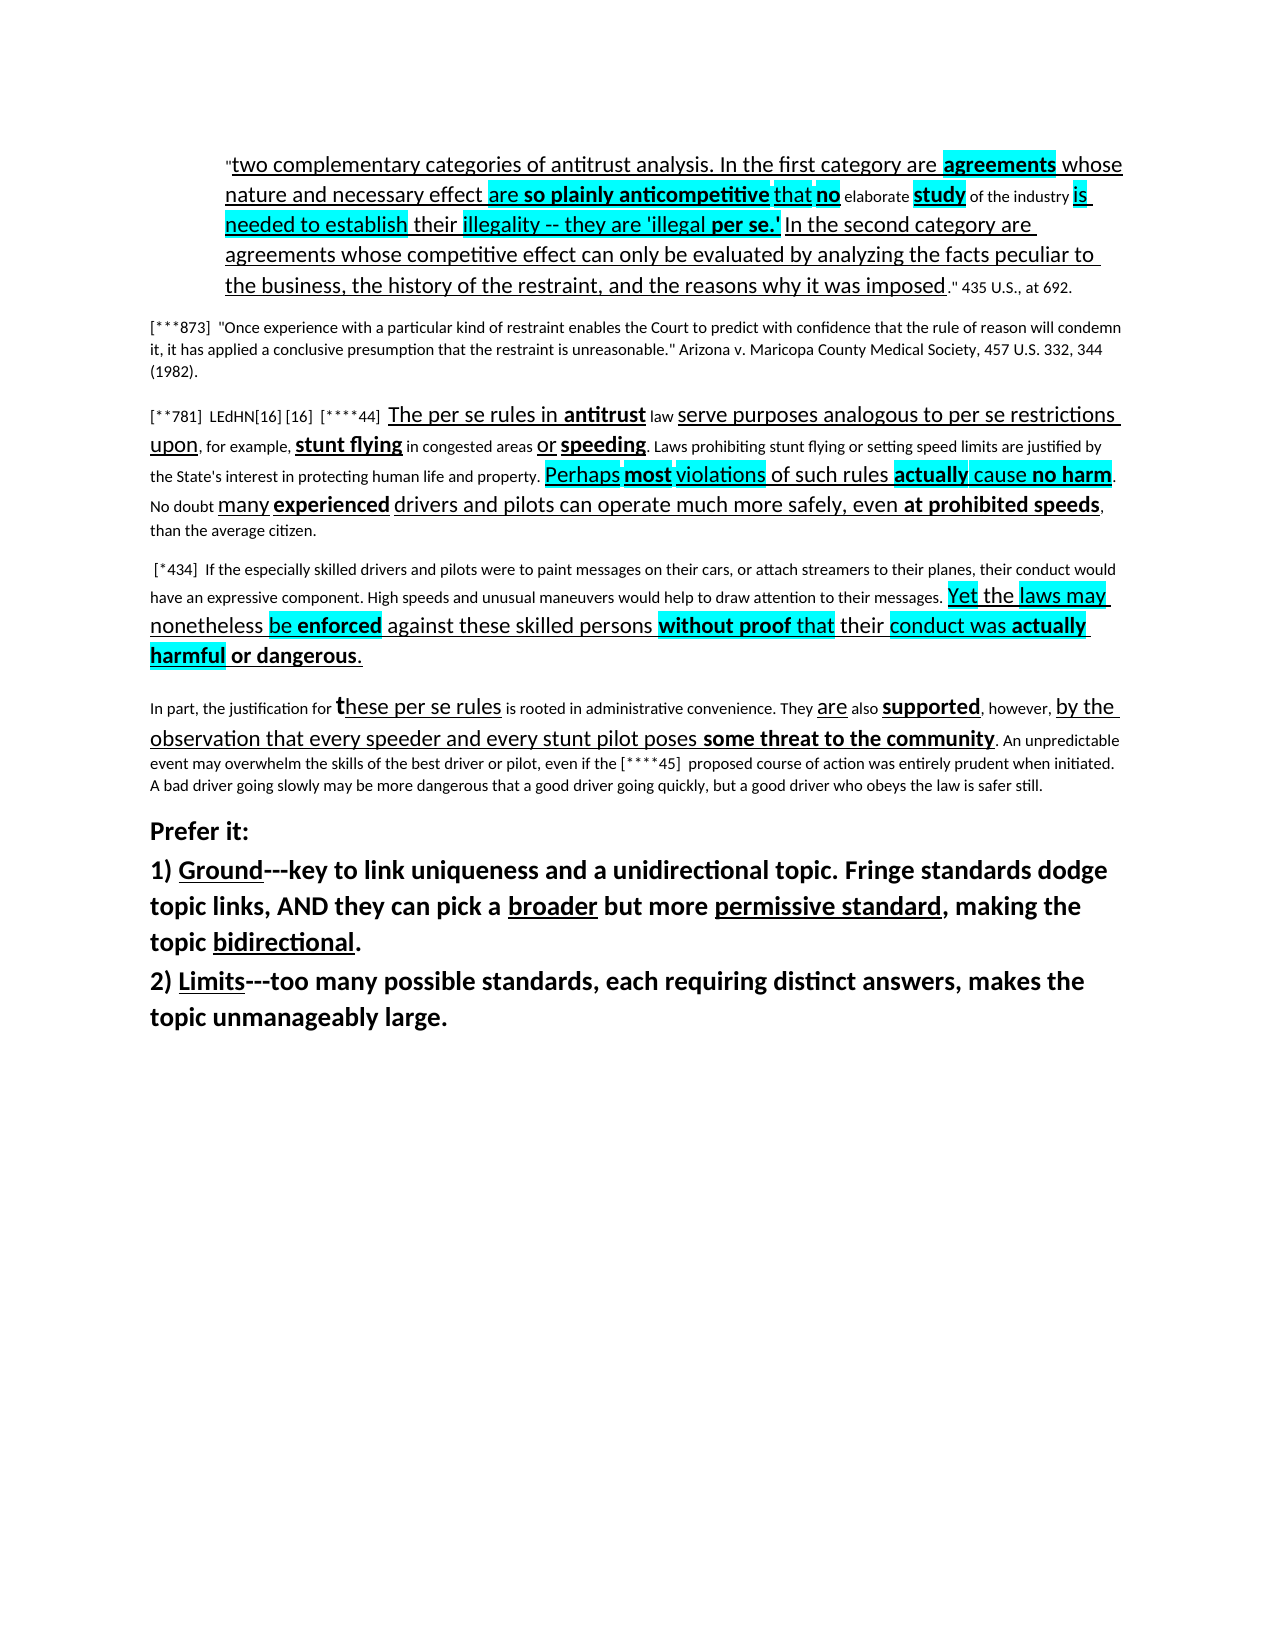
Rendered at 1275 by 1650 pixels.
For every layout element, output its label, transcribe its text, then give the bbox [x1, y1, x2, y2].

subtitle 1) Ground---key to link uniqueness and a unidirectional topic. Fringe standards dodge topic links, AND they can pick a broader but more permissive standard, making the topic bidirectional. [150, 853, 1125, 958]
text [*434] If the especially skilled drivers and pilots were to paint messages on their cars, or attach streamers to their planes, their conduct would have an expressive component. High speeds and unusual maneuvers would help to draw attention to their messages. Yet the laws may nonetheless be enforced against these skilled persons without proof that their conduct was actually harmful or dangerous. [150, 559, 1125, 670]
text [**781] LEdHN[16] [16] [****44] The per se rules in antitrust law serve purposes analogous to per se restrictions upon, for example, stunt flying in congested areas or speeding. Laws prohibiting stunt flying or setting speed limits are justified by the State's interest in protecting human life and property. Perhaps most violations of such rules actually cause no harm. No doubt many experienced drivers and pilots can operate much more safely, even at prohibited speeds, than the average citizen. [150, 400, 1125, 541]
text In part, the justification for these per se rules is rooted in administrative convenience. They are also supported, however, by the observation that every speeder and every stunt pilot poses some threat to the community. An unpredictable event may overwhelm the skills of the best driver or pilot, even if the [****45] proposed course of action was entirely prudent when initiated. A bad driver going slowly may be more dangerous that a good driver going quickly, but a good driver who obeys the law is safer still. [150, 688, 1125, 796]
text "two complementary categories of antitrust analysis. In the first category are agreements whose nature and necessary effect are so plainly anticompetitive that no elaborate study of the industry is needed to establish their illegality -- they are 'illegal per se.' In the second category are agreements whose competitive effect can only be evaluated by analyzing the facts peculiar to the business, the history of the restraint, and the reasons why it was imposed." 435 U.S., at 692. [225, 150, 1125, 299]
text [***873] "Once experience with a particular kind of restraint enables the Court to predict with confidence that the rule of reason will condemn it, it has applied a conclusive presumption that the restraint is unreasonable." Arizona v. Maricopa County Medical Society, 457 U.S. 332, 344 (1982). [150, 318, 1125, 382]
subtitle 2) Limits---too many possible standards, each requiring distinct answers, makes the topic unmanageably large. [150, 964, 1125, 1033]
subtitle Prefer it: [150, 814, 1125, 847]
